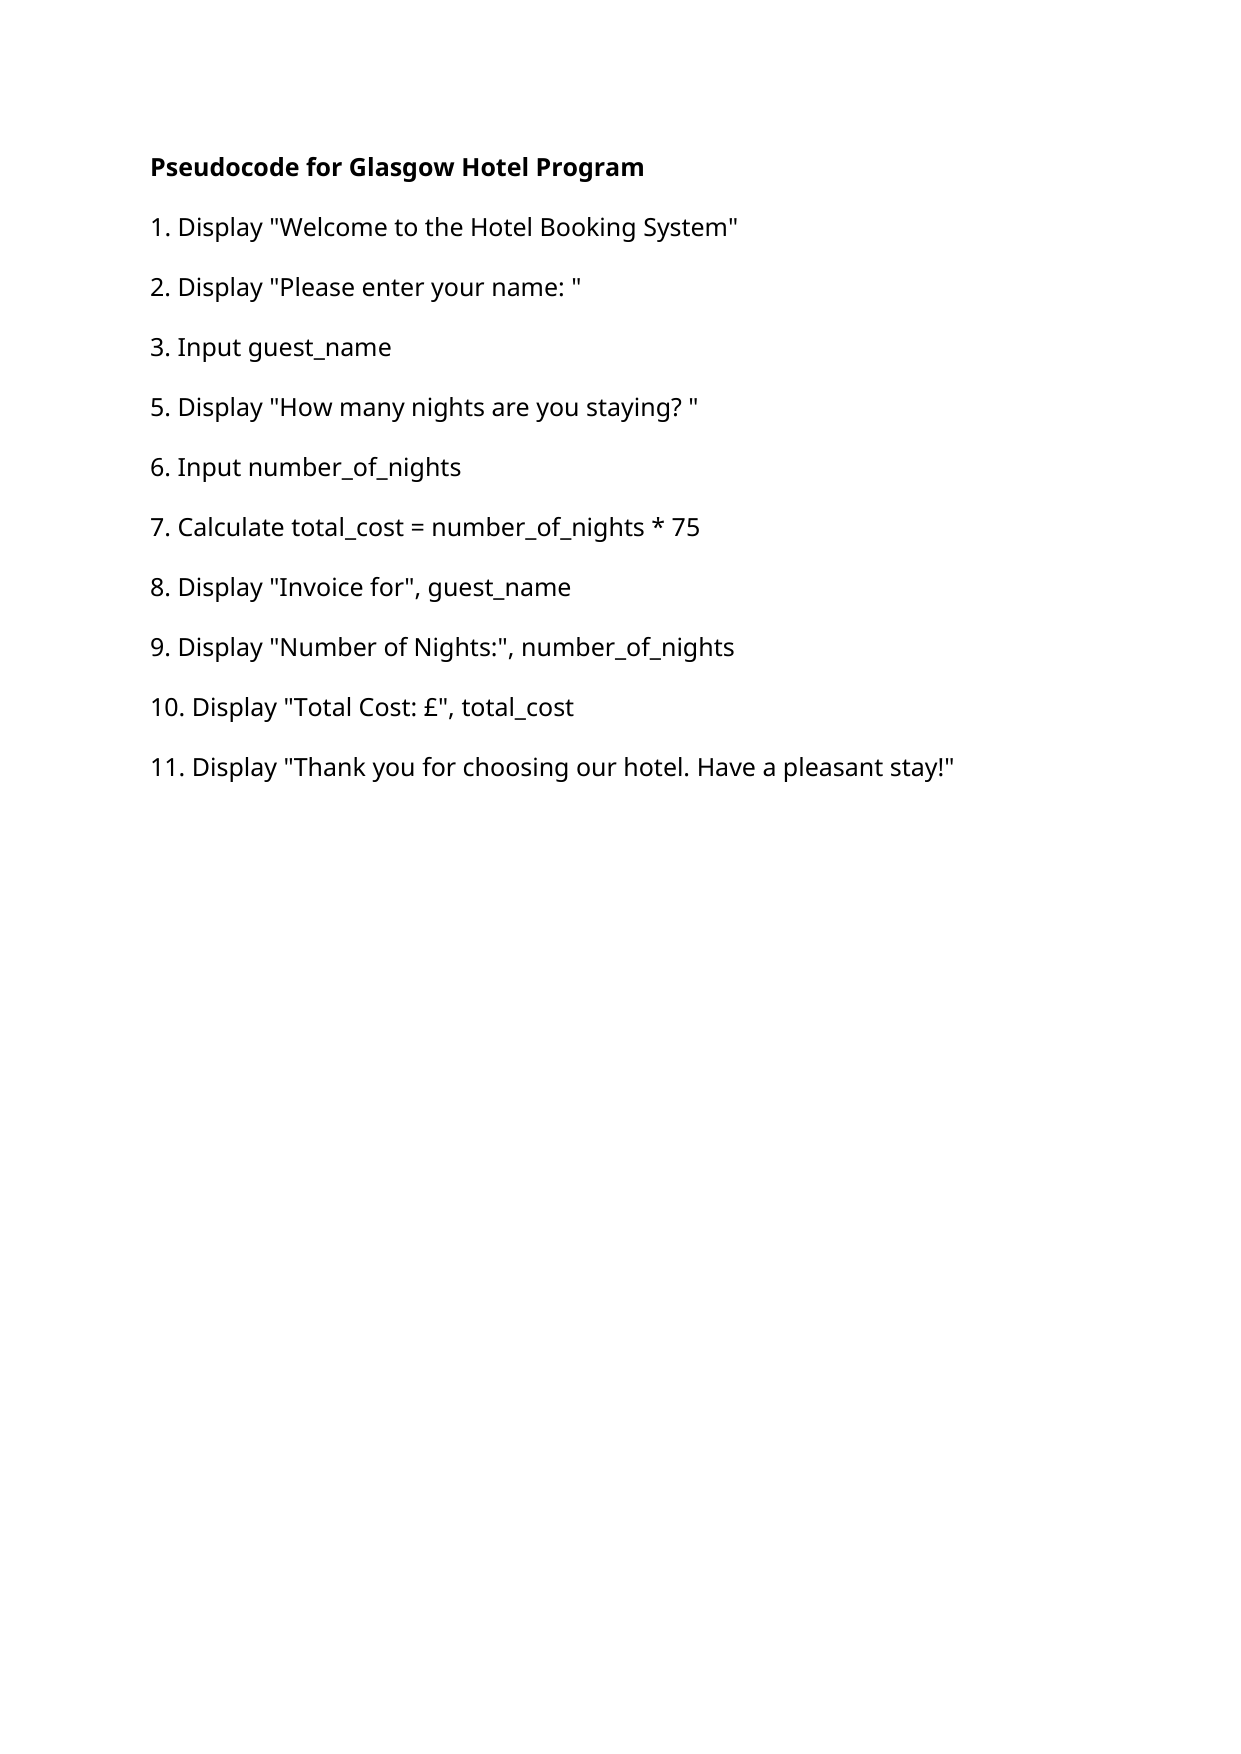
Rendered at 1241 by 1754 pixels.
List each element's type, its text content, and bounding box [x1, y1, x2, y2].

text 9. Display "Number of Nights:", number_of_nights [150, 630, 1090, 664]
text 6. Input number_of_nights [150, 450, 1090, 484]
text 3. Input guest_name [150, 330, 1090, 364]
text 1. Display "Welcome to the Hotel Booking System" [150, 210, 1090, 244]
text 7. Calculate total_cost = number_of_nights * 75 [150, 510, 1090, 544]
text 8. Display "Invoice for", guest_name [150, 570, 1090, 604]
text 2. Display "Please enter your name: " [150, 270, 1090, 304]
text 11. Display "Thank you for choosing our hotel. Have a pleasant stay!" [150, 750, 1090, 784]
text 5. Display "How many nights are you staying? " [150, 390, 1090, 424]
text 10. Display "Total Cost: £", total_cost [150, 690, 1090, 724]
text Pseudocode for Glasgow Hotel Program [150, 150, 1090, 184]
